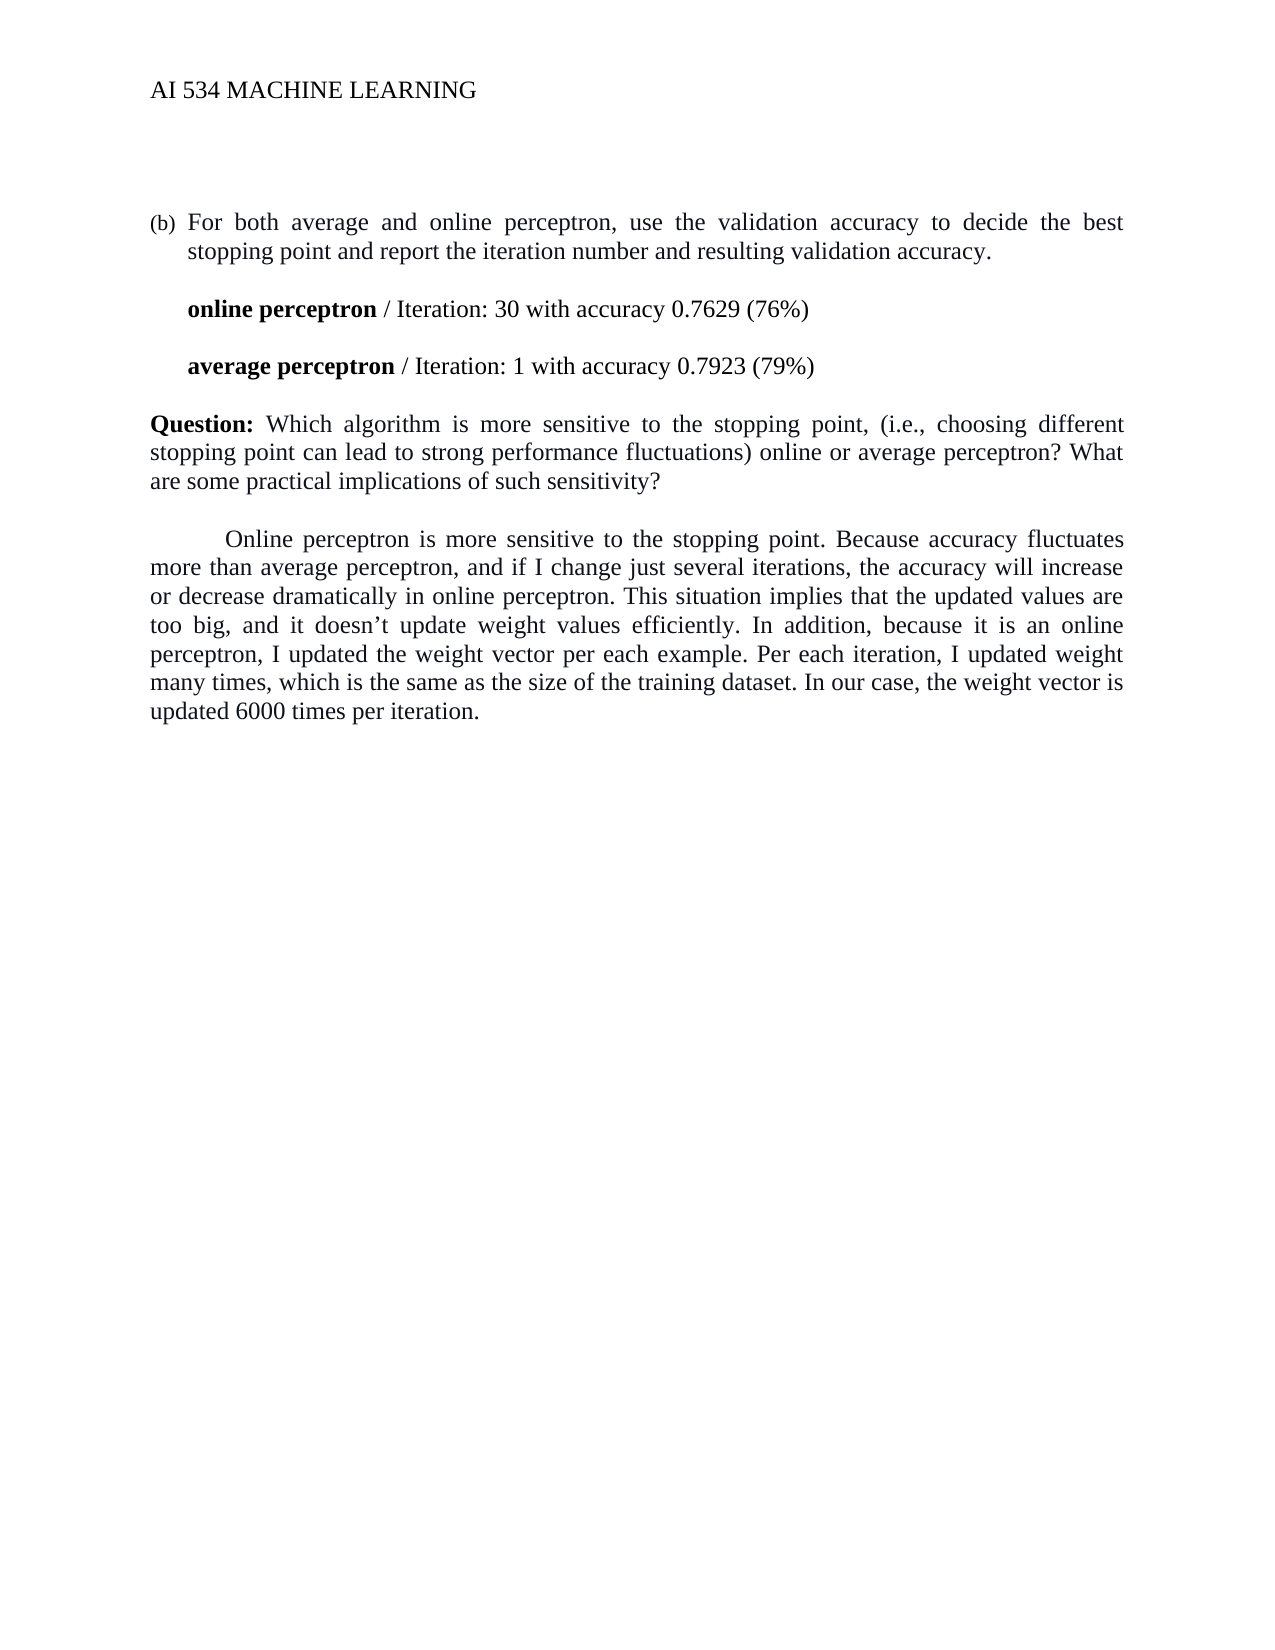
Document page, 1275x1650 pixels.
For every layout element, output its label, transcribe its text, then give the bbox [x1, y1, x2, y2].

text Online perceptron is more sensitive to the stopping point. Because accuracy fluctuates more than average perceptron, and if I change just several iterations, the accuracy will increase or decrease dramatically in online perceptron. This situation implies that the updated values are too big, and it doesn’t update weight values efficiently. In addition, because it is an online perceptron, I updated the weight vector per each example. Per each iteration, I updated weight many times, which is the same as the size of the training dataset. In our case, the weight vector is updated 6000 times per iteration. [150, 524, 1125, 725]
list For both average and online perceptron, use the validation accuracy to decide the best stopping point and report the iteration number and resulting validation accuracy. [150, 207, 1125, 265]
text Question: Which algorithm is more sensitive to the stopping point, (i.e., choosing different stopping point can lead to strong performance fluctuations) online or average perceptron? What are some practical implications of such sensitivity? [150, 409, 1125, 495]
text online perceptron / Iteration: 30 with accuracy 0.7629 (76%) [187, 294, 1125, 322]
text average perceptron / Iteration: 1 with accuracy 0.7923 (79%) [187, 351, 1125, 380]
